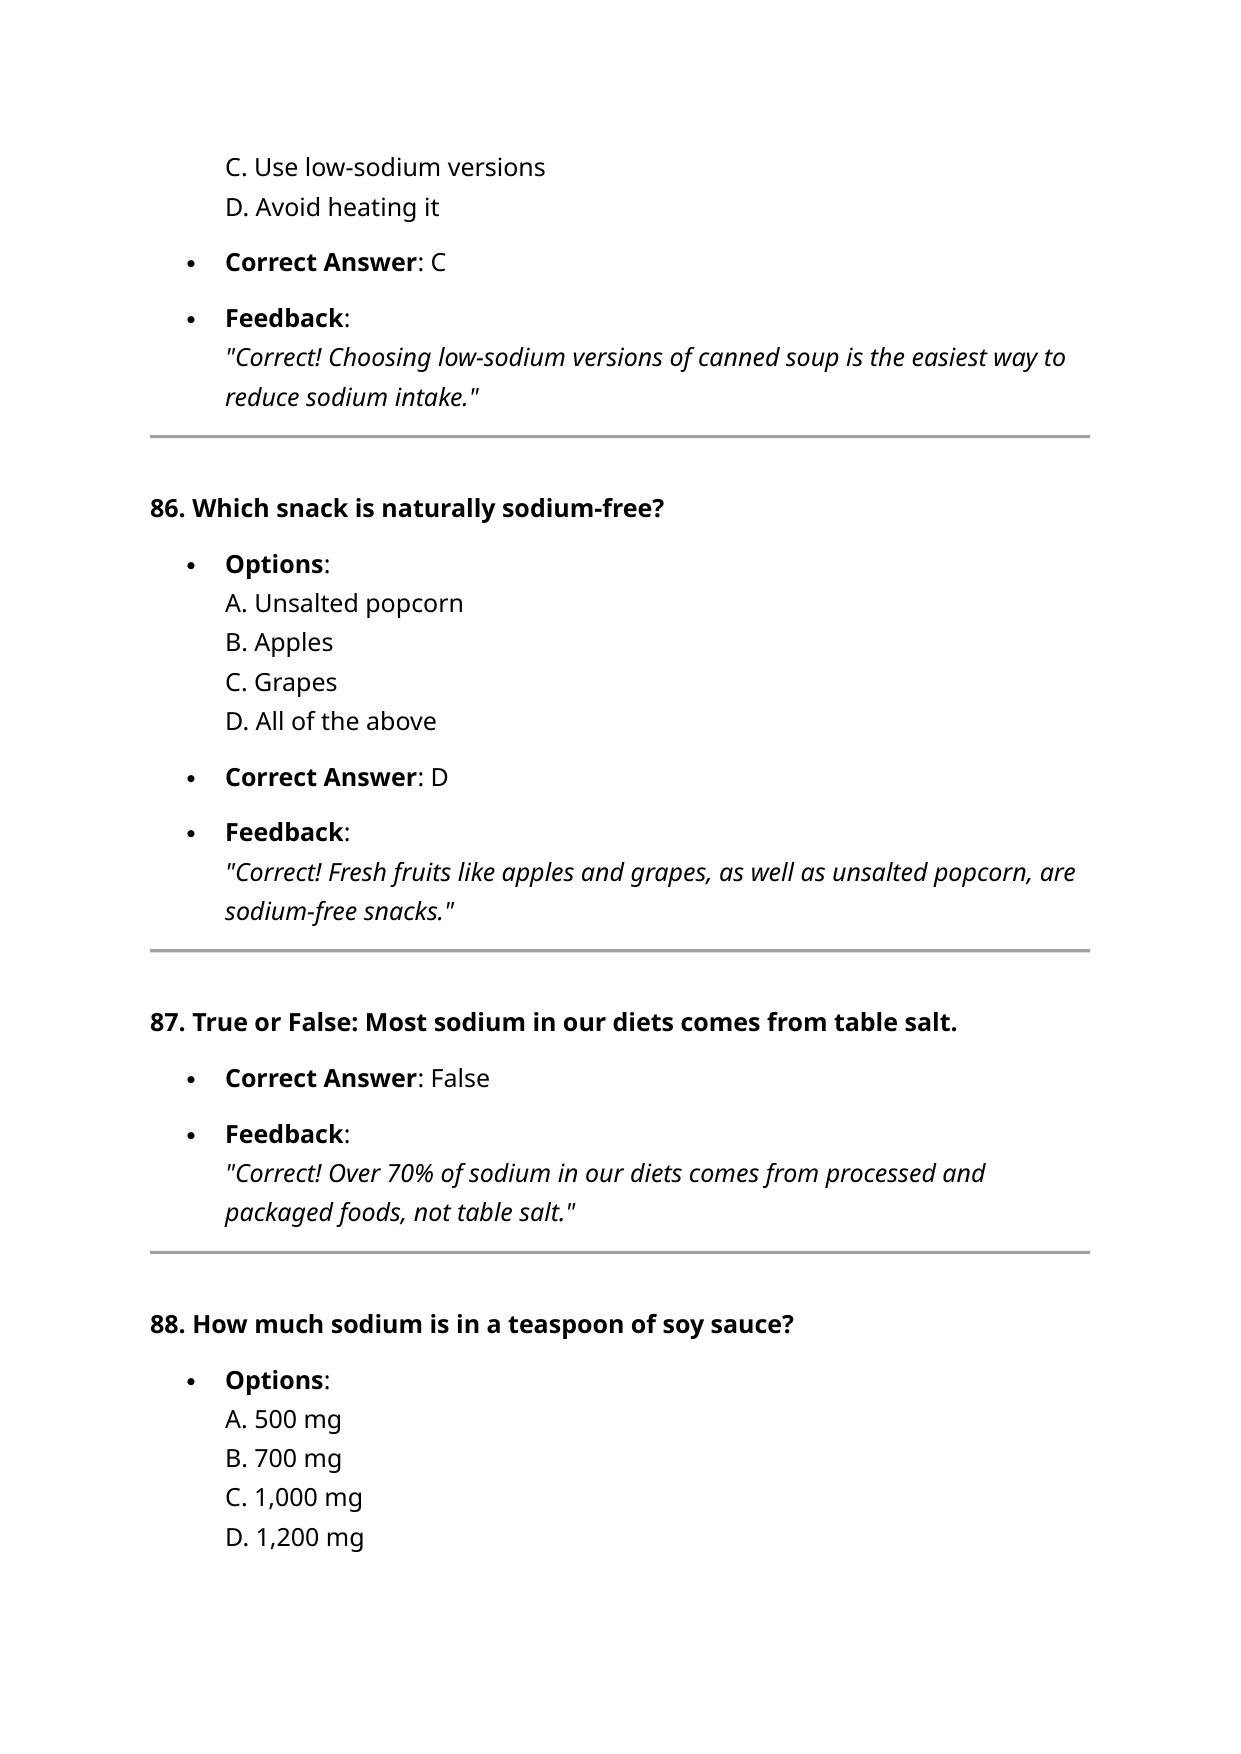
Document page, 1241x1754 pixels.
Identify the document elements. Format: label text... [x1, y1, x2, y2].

text 87. True or False: Most sodium in our diets comes from table salt. [150, 1005, 1090, 1039]
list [187, 150, 1090, 223]
list Feedback: "Correct! Choosing low-sodium versions of canned soup is the easiest way to reduce sodium intake." [187, 301, 1090, 413]
list Feedback: "Correct! Fresh fruits like apples and grapes, as well as unsalted popcorn, are sodium-free snacks." [187, 815, 1090, 927]
list Correct Answer: C [187, 245, 1090, 279]
list Feedback: "Correct! Over 70% of sodium in our diets comes from processed and packaged foods, not table salt." [187, 1117, 1090, 1229]
list Correct Answer: False [187, 1061, 1090, 1095]
text 88. How much sodium is in a teaspoon of soy sauce? [150, 1307, 1090, 1341]
list Options: A. Unsalted popcorn B. Apples C. Grapes D. All of the above [187, 547, 1090, 737]
list Correct Answer: D [187, 759, 1090, 793]
list Options: A. 500 mg B. 700 mg C. 1,000 mg D. 1,200 mg [187, 1362, 1090, 1553]
text 86. Which snack is naturally sodium-free? [150, 491, 1090, 525]
